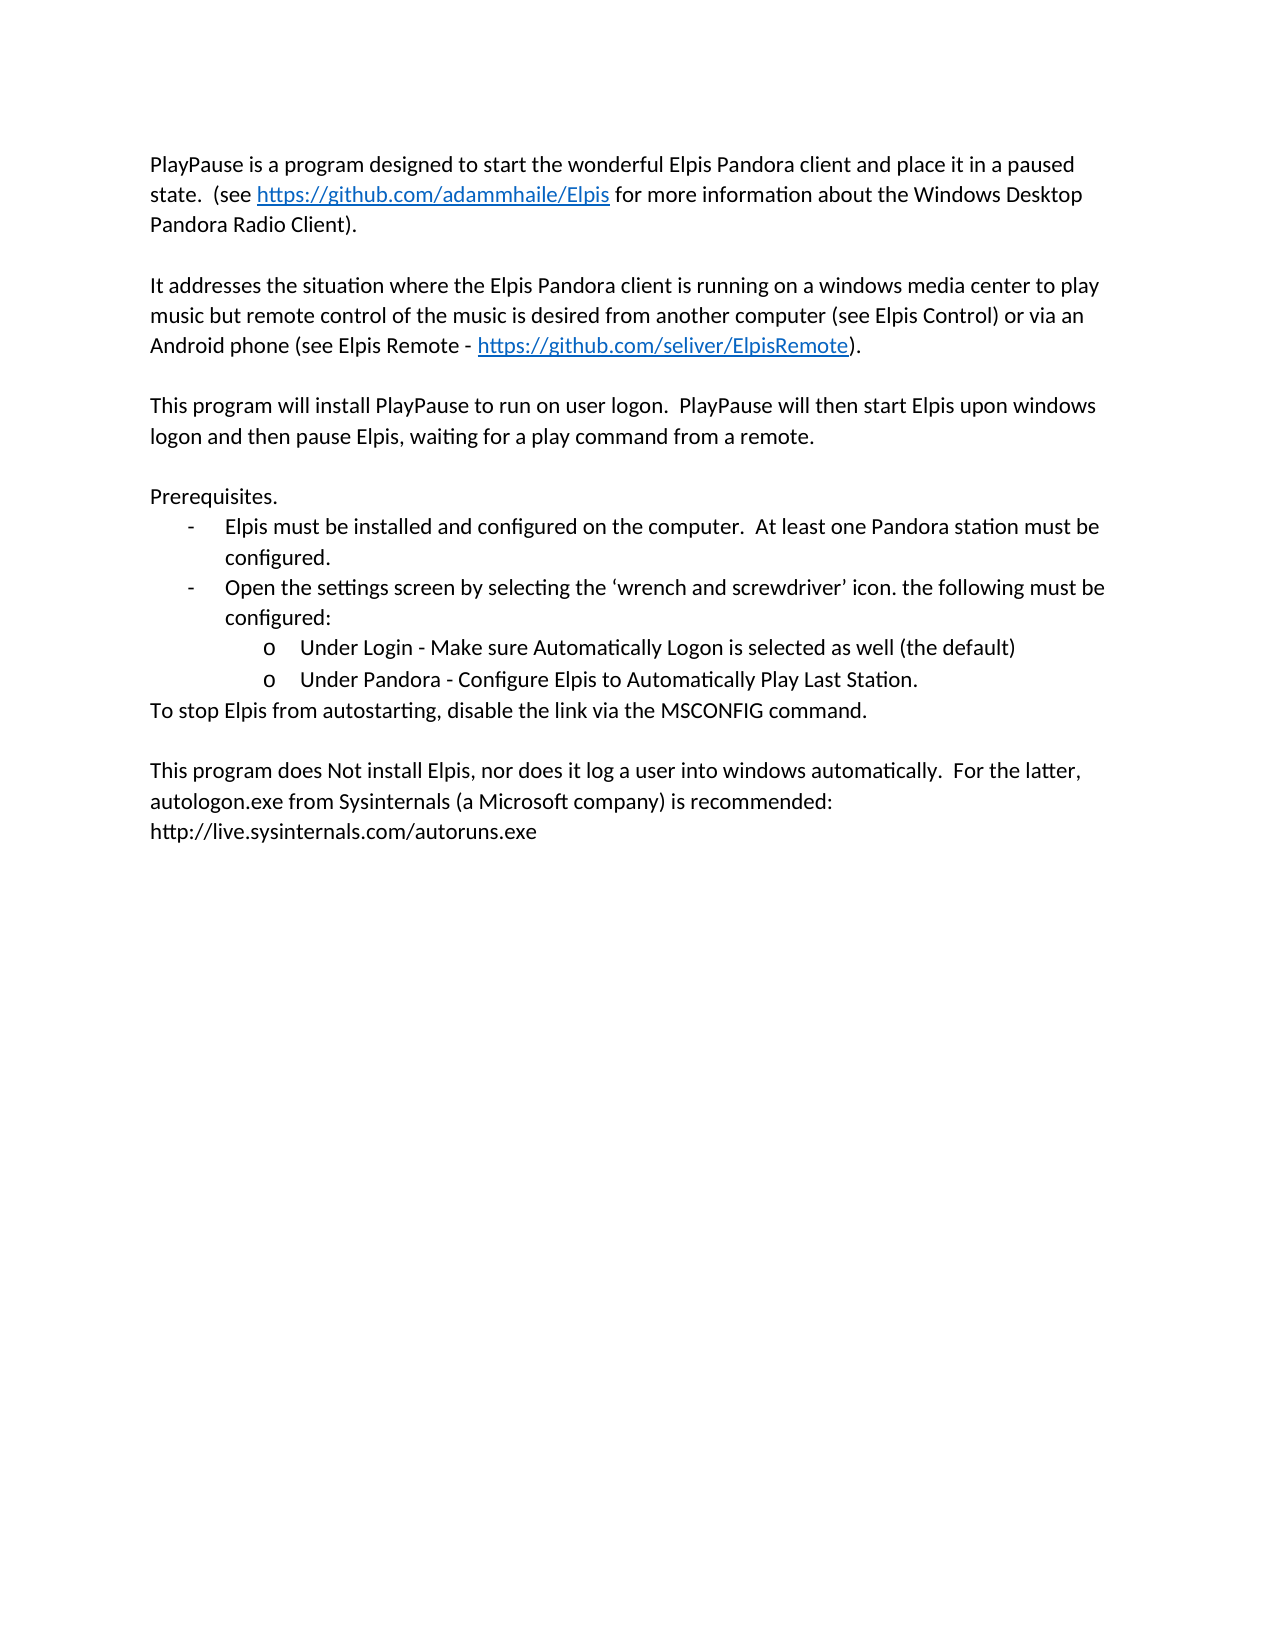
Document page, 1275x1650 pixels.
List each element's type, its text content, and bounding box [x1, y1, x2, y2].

list Elpis must be installed and configured on the computer. At least one Pandora station must be configured. [187, 512, 1125, 571]
list Under Pandora - Configure Elpis to Automatically Play Last Station. [262, 665, 1125, 694]
text This program will install PlayPause to run on user logon. PlayPause will then start Elpis upon windows logon and then pause Elpis, waiting for a play command from a remote. [150, 392, 1125, 450]
text It addresses the situation where the Elpis Pandora client is running on a windows media center to play music but remote control of the music is desired from another computer (see Elpis Control) or via an Android phone (see Elpis Remote - https://github.com/seliver/ElpisRemote). [150, 271, 1125, 359]
text This program does Not install Elpis, nor does it log a user into windows automatically. For the latter, autologon.exe from Sysinternals (a Microsoft company) is recommended: http://live.sysinternals.com/autoruns.exe [150, 757, 1125, 845]
list Under Login - Make sure Automatically Logon is selected as well (the default) [262, 633, 1125, 662]
text To stop Elpis from autostarting, disable the link via the MSCONFIG command. [150, 696, 1125, 724]
list Open the settings screen by selecting the ‘wrench and screwdriver’ icon. the following must be configured: [187, 573, 1125, 631]
text Prerequisites. [150, 482, 1125, 510]
text PlayPause is a program designed to start the wonderful Elpis Pandora client and place it in a paused state. (see https://github.com/adammhaile/Elpis for more information about the Windows Desktop Pandora Radio Client). [150, 150, 1125, 238]
